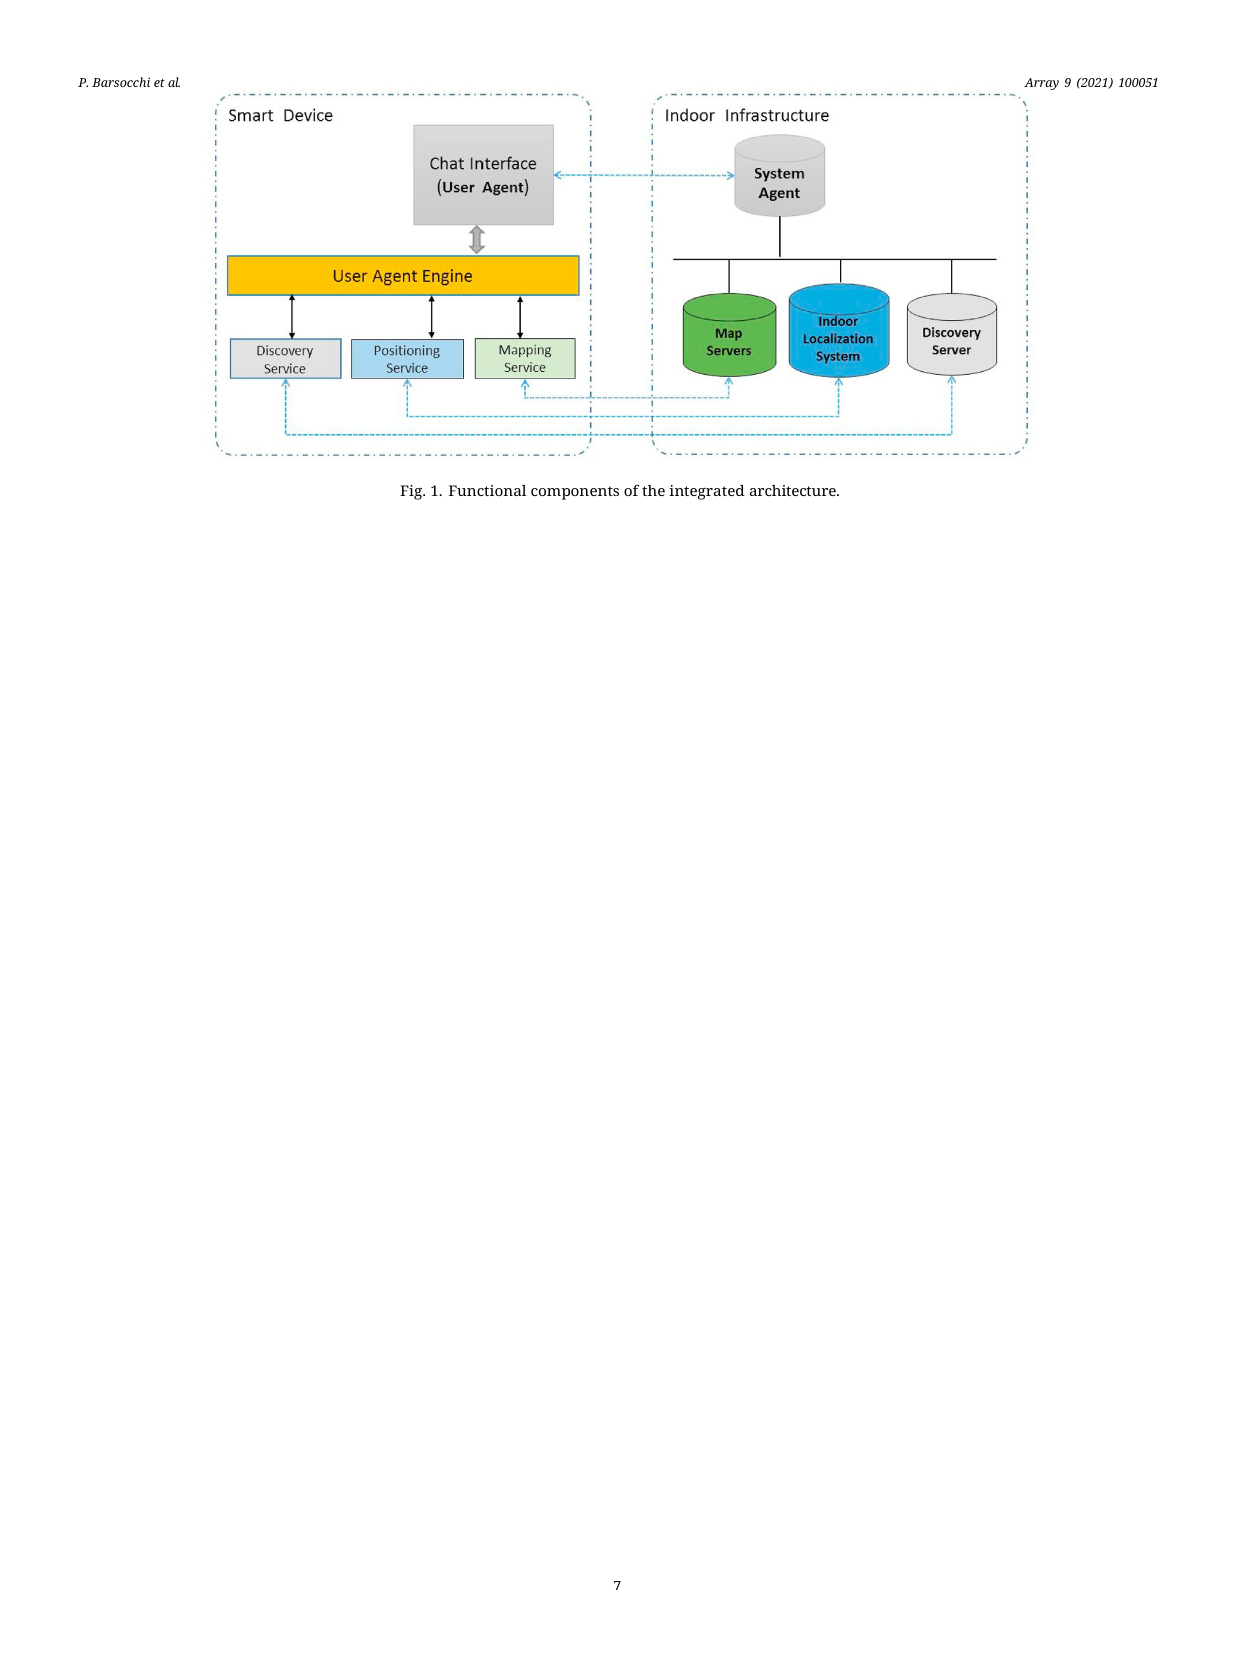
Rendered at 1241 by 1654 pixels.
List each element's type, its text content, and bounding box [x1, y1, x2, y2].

picture [206, 87, 1036, 459]
text Fig. 1. Functional components of the integrated architecture. [67, 480, 1173, 500]
